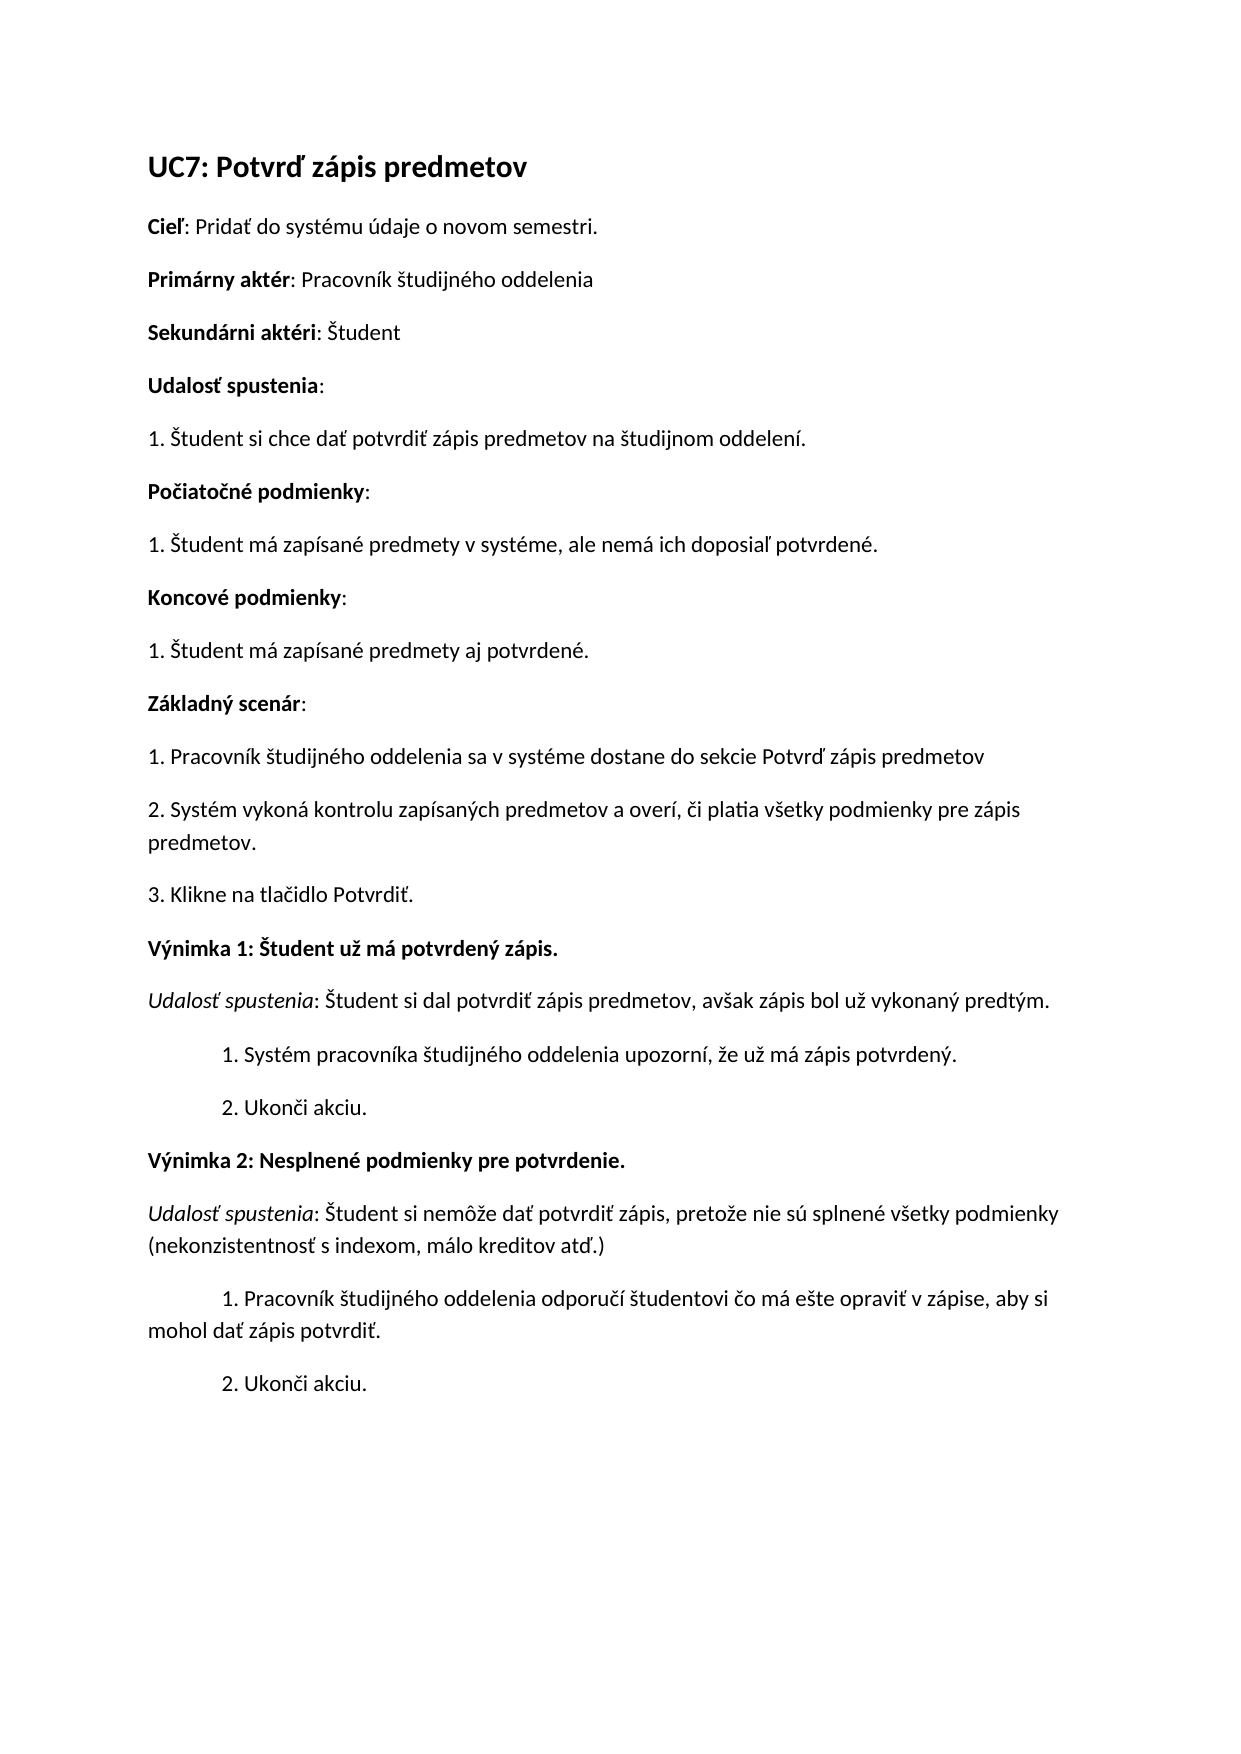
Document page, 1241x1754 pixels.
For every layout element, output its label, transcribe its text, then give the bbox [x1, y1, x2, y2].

text 2. Ukonči akciu. [148, 1369, 1093, 1397]
text Cieľ: Pridať do systému údaje o novom semestri. [148, 212, 1093, 240]
text 1. Študent má zapísané predmety aj potvrdené. [148, 636, 1093, 664]
text Základný scenár: [148, 689, 1093, 717]
text 2. Systém vykoná kontrolu zapísaných predmetov a overí, či platia všetky podmienky pre zápis predmetov. [148, 795, 1093, 856]
text Koncové podmienky: [148, 583, 1093, 611]
text 1. Systém pracovníka študijného oddelenia upozorní, že už má zápis potvrdený. [148, 1040, 1093, 1068]
text 2. Ukonči akciu. [148, 1093, 1093, 1121]
text 1. Pracovník študijného oddelenia odporučí študentovi čo má ešte opraviť v zápise, aby si mohol dať zápis potvrdiť. [148, 1284, 1093, 1344]
text 1. Študent si chce dať potvrdiť zápis predmetov na študijnom oddelení. [148, 424, 1093, 452]
text Počiatočné podmienky: [148, 477, 1093, 505]
text Udalosť spustenia: [148, 371, 1093, 399]
text Primárny aktér: Pracovník študijného oddelenia [148, 265, 1093, 293]
text Sekundárni aktéri: Študent [148, 318, 1093, 346]
text 1. Pracovník študijného oddelenia sa v systéme dostane do sekcie Potvrď zápis predmetov [148, 742, 1093, 770]
text 1. Študent má zapísané predmety v systéme, ale nemá ich doposiaľ potvrdené. [148, 530, 1093, 558]
text Výnimka 1: Študent už má potvrdený zápis. [148, 934, 1093, 962]
text Udalosť spustenia: Študent si nemôže dať potvrdiť zápis, pretože nie sú splnené všetky podmienky (nekonzistentnosť s indexom, málo kreditov atď.) [148, 1199, 1093, 1259]
text Výnimka 2: Nesplnené podmienky pre potvrdenie. [148, 1146, 1093, 1174]
text 3. Klikne na tlačidlo Potvrdiť. [148, 881, 1093, 909]
text UC­7: Potvrď zápis predmetov [148, 148, 1093, 186]
text Udalosť spustenia: Študent si dal potvrdiť zápis predmetov, avšak zápis bol už vykonaný predtým. [148, 987, 1093, 1015]
